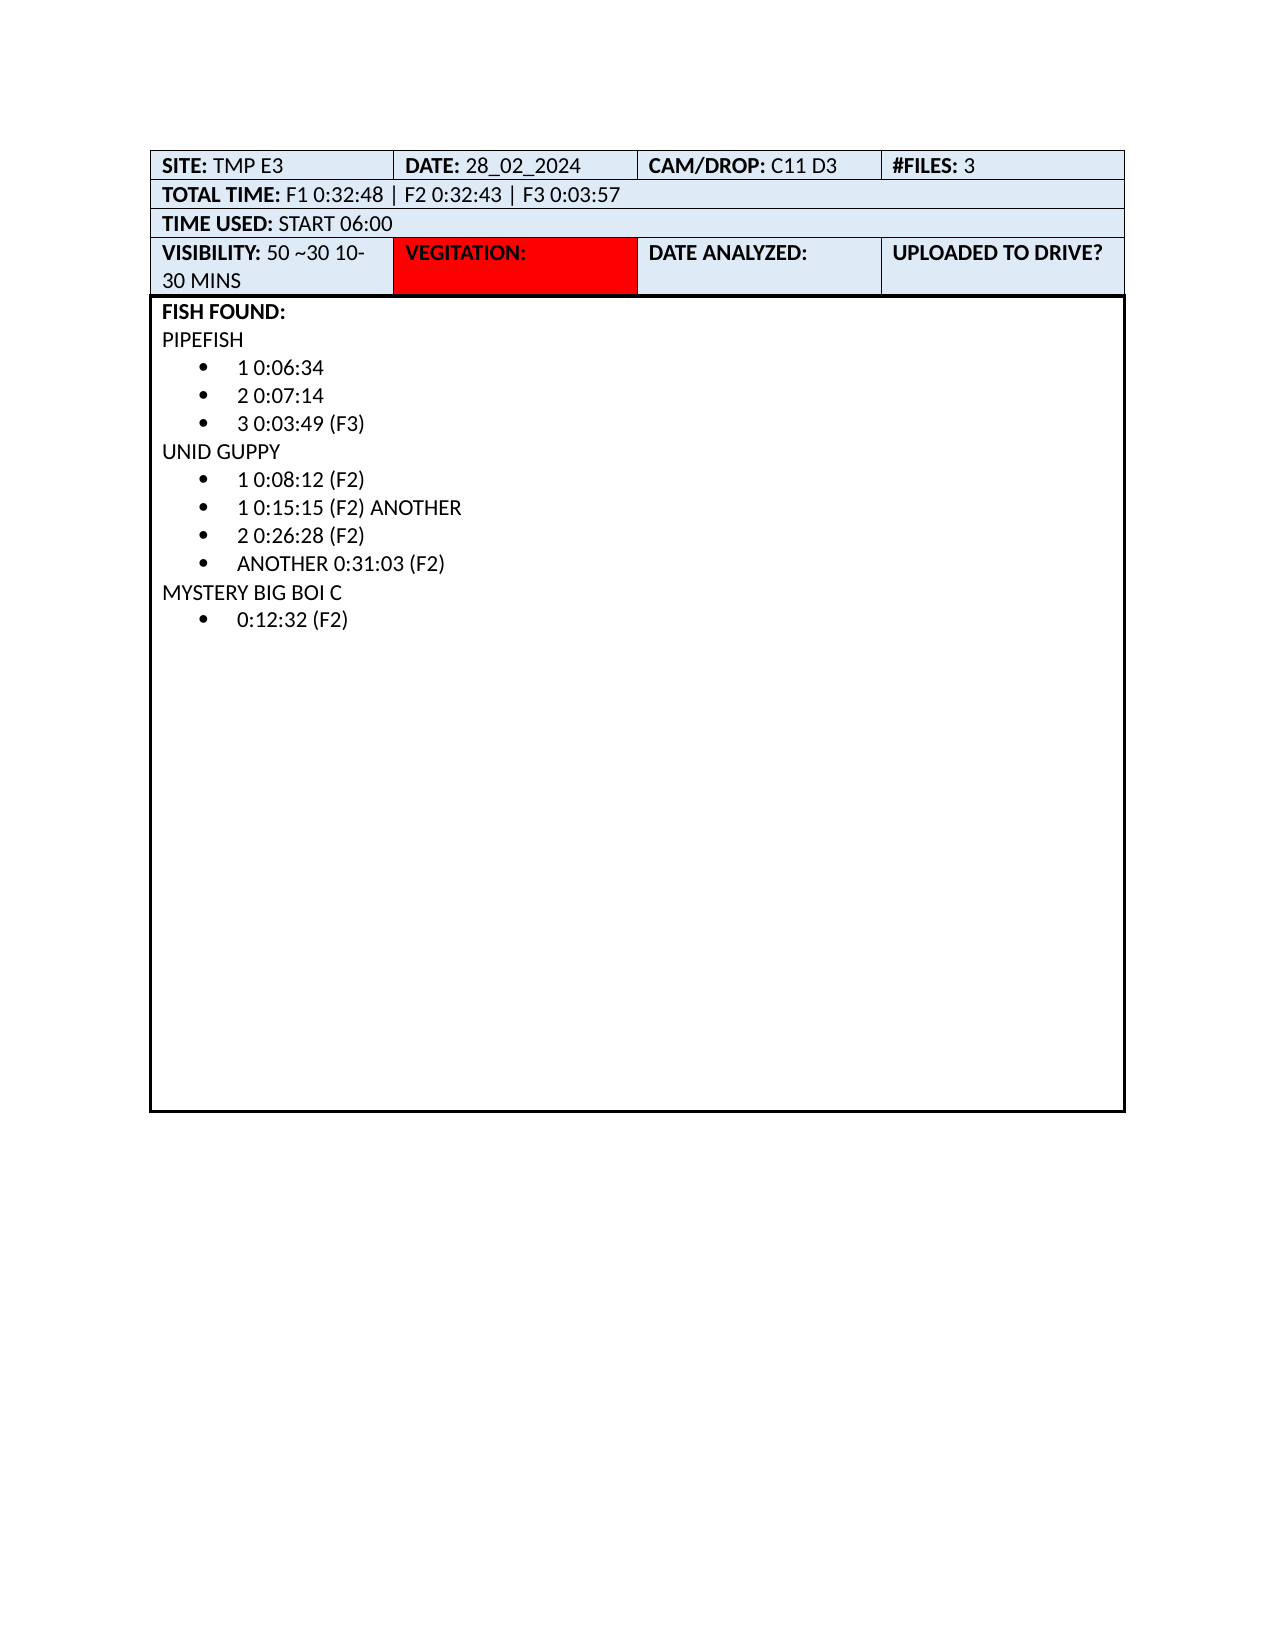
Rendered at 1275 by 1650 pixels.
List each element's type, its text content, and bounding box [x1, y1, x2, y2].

table_cell DATE ANALYZED: [638, 238, 881, 294]
table_cell TOTAL TIME: F1 0:32:48 | F2 0:32:43 | F3 0:03:57 [151, 180, 1124, 208]
table_cell FISH FOUND: PIPEFISH 1 0:06:34 2 0:07:14 3 0:03:49 (F3) UNID GUPPY 1 0:08:12 (F2) 1 0:15:15 (F2) ANOTHER 2 0:26:28 (F2) ANOTHER 0:31:03 (F2) MYSTERY BIG BOI C 0:12:32 (F2) [152, 298, 1123, 1110]
table_cell VEGITATION: [394, 238, 637, 294]
table_cell TIME USED: START 06:00 [151, 209, 1124, 237]
table_cell UPLOADED TO DRIVE? [882, 238, 1124, 294]
table_header DATE: 28_02_2024 [394, 151, 637, 179]
table_header SITE: TMP E3 [151, 151, 393, 179]
table_header #FILES: 3 [882, 151, 1124, 179]
table_cell VISIBILITY: 50 ~30 10-30 MINS [151, 238, 393, 294]
table_header CAM/DROP: C11 D3 [638, 151, 881, 179]
